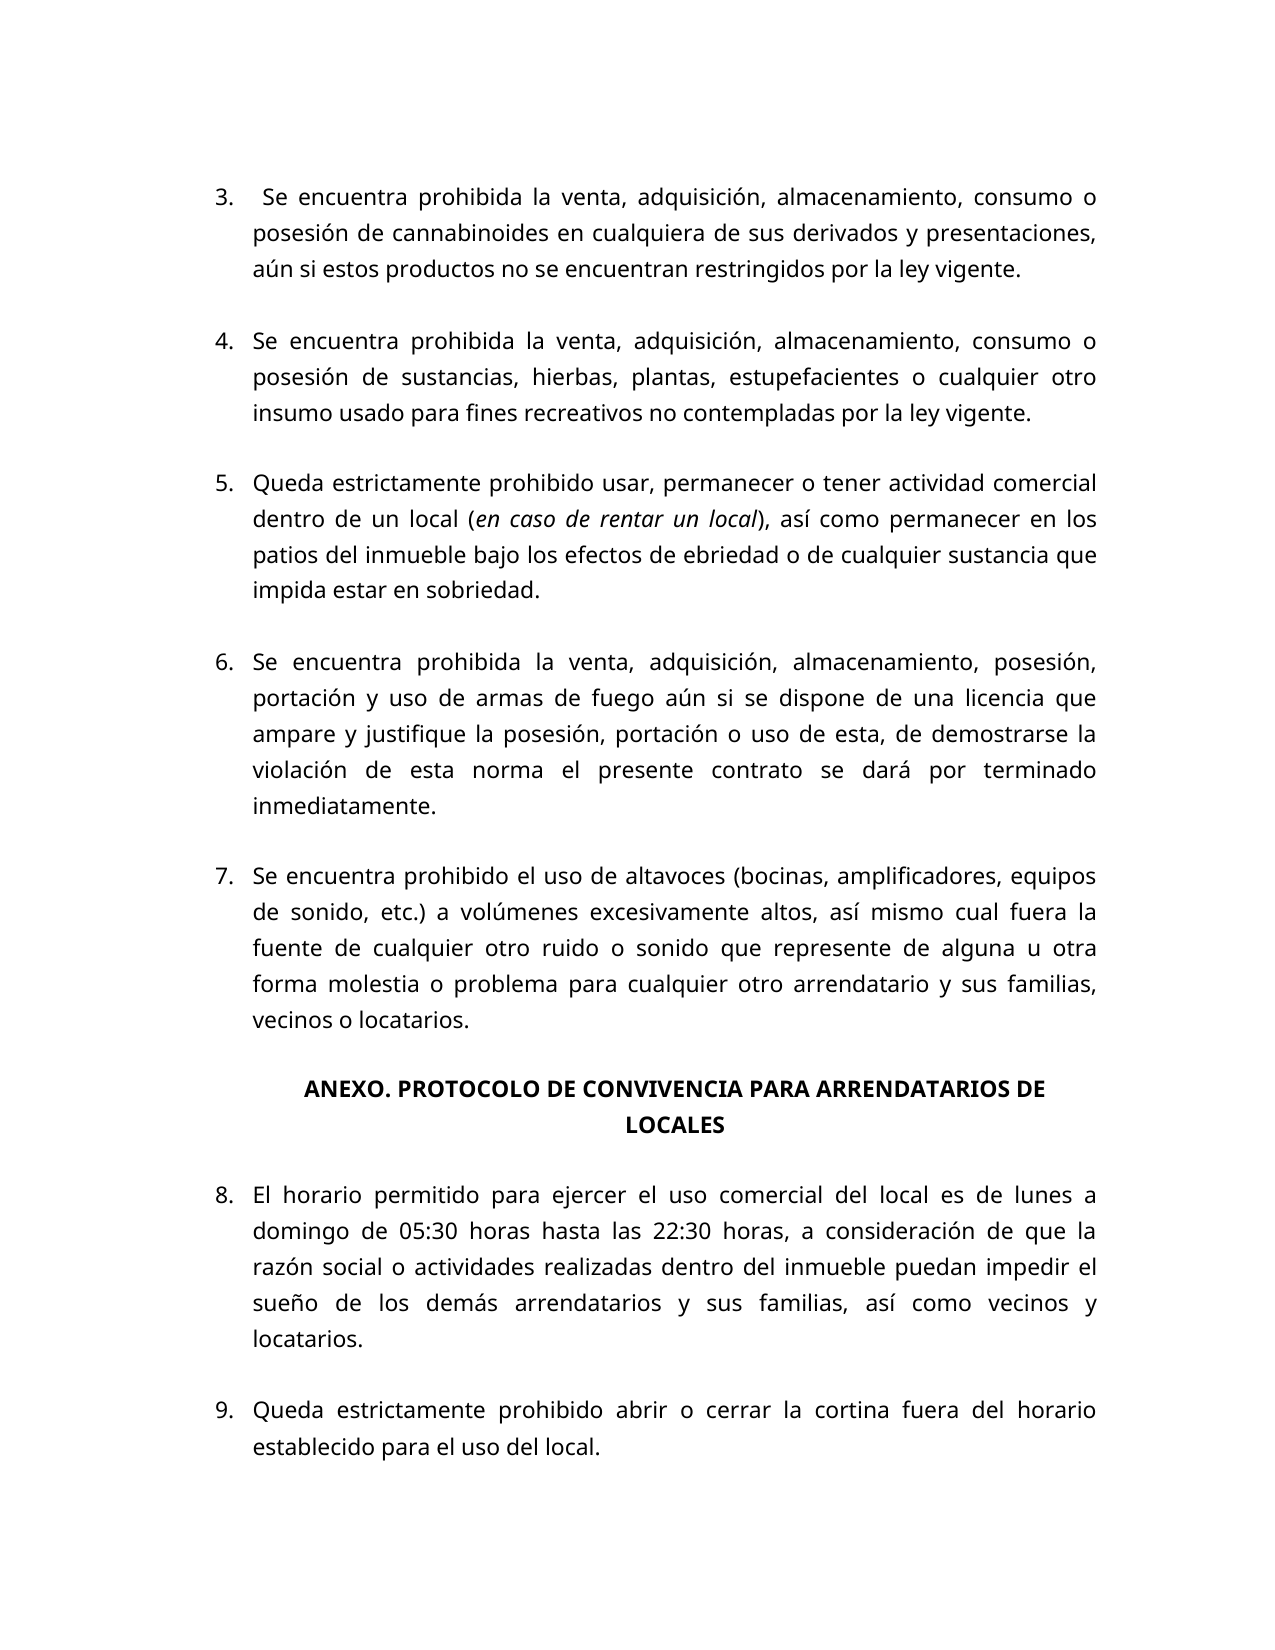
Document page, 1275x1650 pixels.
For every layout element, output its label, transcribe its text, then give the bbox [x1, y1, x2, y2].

list Se encuentra prohibida la venta, adquisición, almacenamiento, consumo o posesión de cannabinoides en cualquiera de sus derivados y presentaciones, aún si estos productos no se encuentran restringidos por la ley vigente. [215, 181, 1098, 284]
list ANEXO. PROTOCOLO DE CONVIVENCIA PARA ARRENDATARIOS DE LOCALES [252, 1073, 1098, 1140]
list Queda estrictamente prohibido abrir o cerrar la cortina fuera del horario establecido para el uso del local. [215, 1394, 1098, 1462]
list Se encuentra prohibido el uso de altavoces (bocinas, amplificadores, equipos de sonido, etc.) a volúmenes excesivamente altos, así mismo cual fuera la fuente de cualquier otro ruido o sonido que represente de alguna u otra forma molestia o problema para cualquier otro arrendatario y sus familias, vecinos o locatarios. [215, 860, 1098, 1035]
list Se encuentra prohibida la venta, adquisición, almacenamiento, consumo o posesión de sustancias, hierbas, plantas, estupefacientes o cualquier otro insumo usado para fines recreativos no contempladas por la ley vigente. [215, 325, 1098, 428]
list El horario permitido para ejercer el uso comercial del local es de lunes a domingo de 05:30 horas hasta las 22:30 horas, a consideración de que la razón social o actividades realizadas dentro del inmueble puedan impedir el sueño de los demás arrendatarios y sus familias, así como vecinos y locatarios. [215, 1179, 1098, 1354]
list Se encuentra prohibida la venta, adquisición, almacenamiento, posesión, portación y uso de armas de fuego aún si se dispone de una licencia que ampare y justifique la posesión, portación o uso de esta, de demostrarse la violación de esta norma el presente contrato se dará por terminado inmediatamente. [215, 646, 1098, 821]
list Queda estrictamente prohibido usar, permanecer o tener actividad comercial dentro de un local (en caso de rentar un local), así como permanecer en los patios del inmueble bajo los efectos de ebriedad o de cualquier sustancia que impida estar en sobriedad. [215, 467, 1098, 606]
